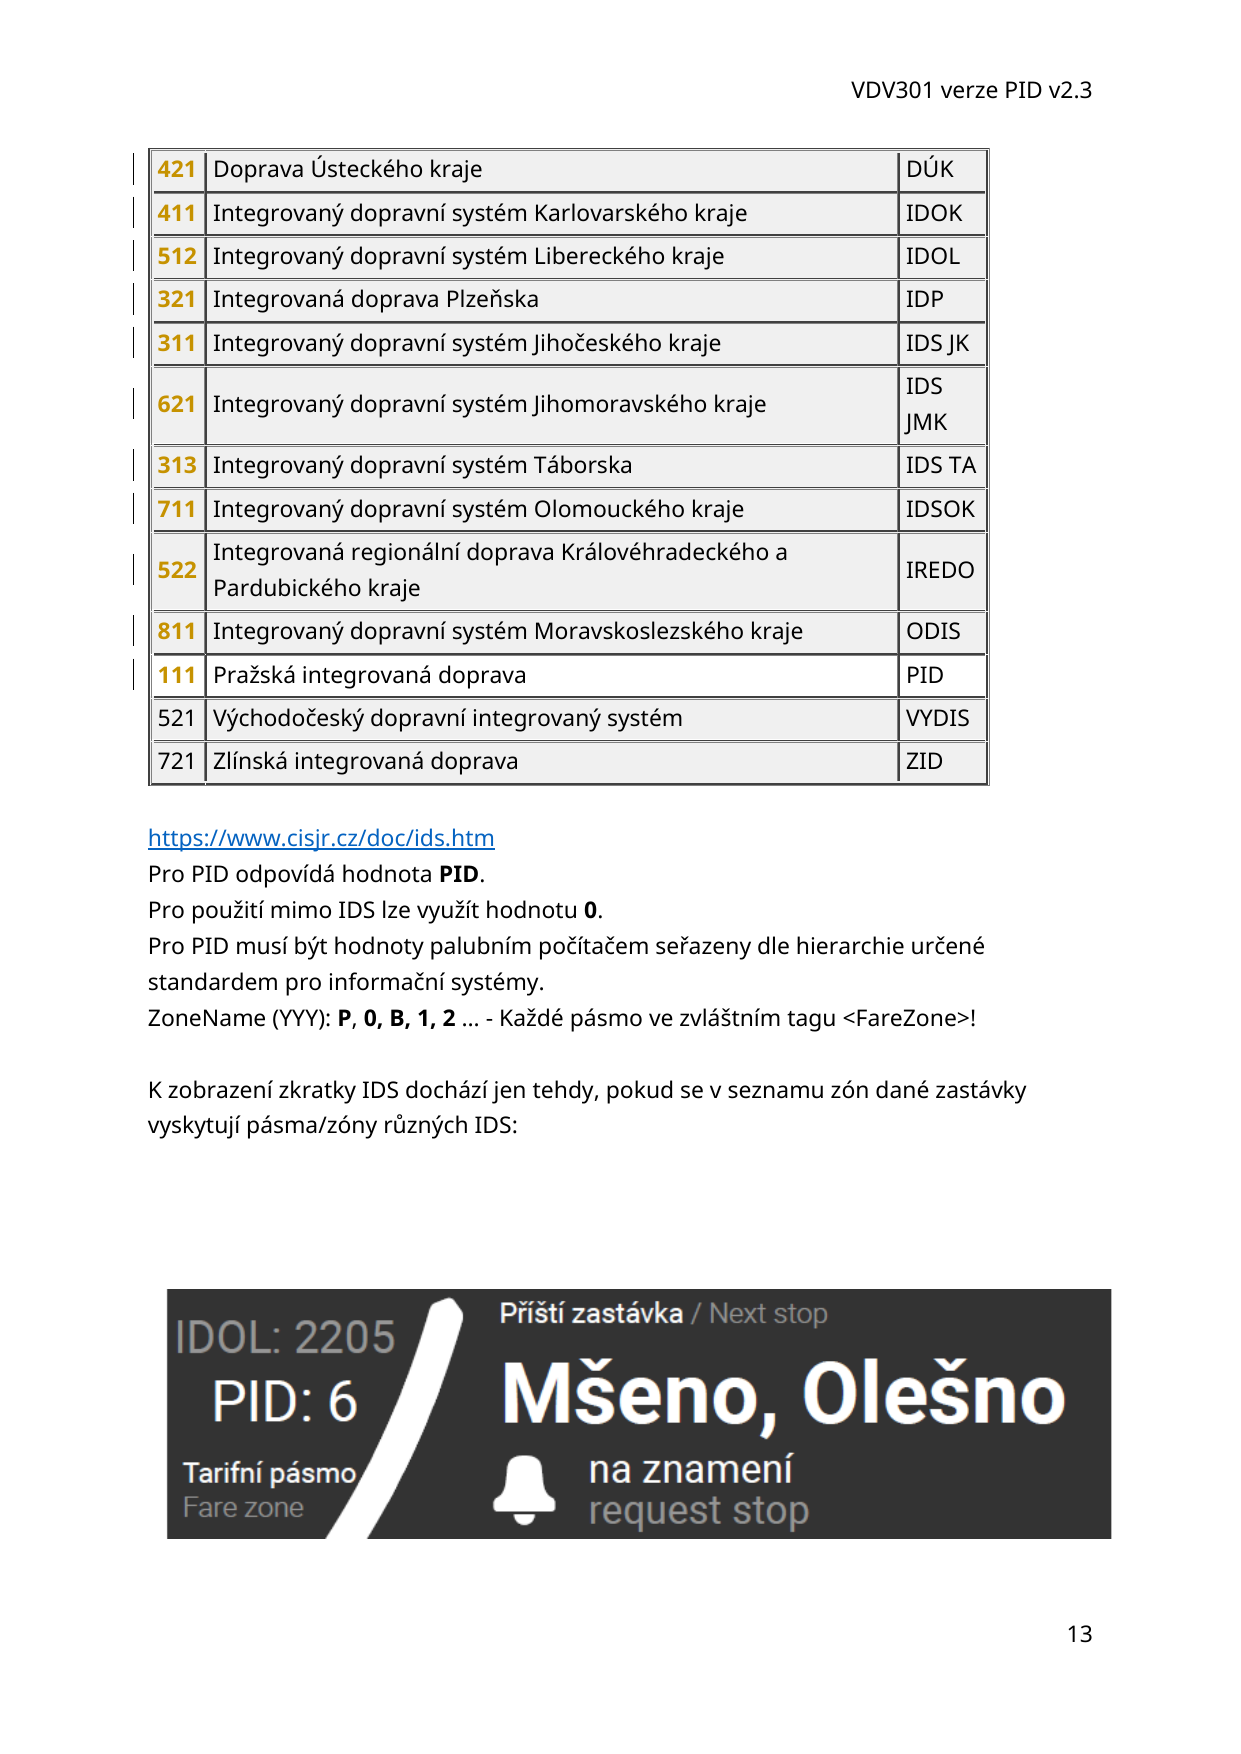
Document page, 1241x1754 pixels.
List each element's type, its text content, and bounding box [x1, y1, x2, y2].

text Pro použití mimo IDS lze využít hodnotu 0. [148, 894, 1093, 925]
table_cell ODIS [900, 610, 987, 653]
table_cell 311 [152, 321, 204, 364]
table_cell IDS JK [900, 321, 986, 364]
text ZoneName (YYY): P, 0, B, 1, 2 … - Každé pásmo ve zvláštním tagu <FareZone>! [148, 1002, 1093, 1033]
table_cell Doprava Ústeckého kraje [205, 151, 898, 191]
text https://www.cisjr.cz/doc/ids.htm [148, 822, 1093, 853]
table_cell DÚK [898, 151, 986, 191]
table_cell IREDO [900, 530, 987, 609]
table_cell IDS JMK [900, 364, 987, 443]
table_cell 111 [150, 653, 204, 696]
table_cell 721 [152, 740, 205, 783]
table_cell 522 [152, 530, 204, 609]
table_cell Integrovaný dopravní systém Moravskoslezského kraje [207, 613, 897, 653]
text K zobrazení zkratky IDS dochází jen tehdy, pokud se v seznamu zón dané zastávky vyskytují pásma/zóny různých IDS: [148, 1073, 1093, 1141]
table_cell IDS TA [900, 444, 987, 487]
table_cell 411 [152, 191, 204, 234]
table_cell Zlínská integrovaná doprava [205, 743, 898, 783]
table_cell 711 [150, 487, 205, 530]
table_cell 421 [152, 151, 205, 191]
table_cell PID [900, 653, 988, 696]
text Pro PID odpovídá hodnota PID. [148, 858, 1093, 889]
table_cell IDOK [900, 191, 986, 234]
table_cell Integrovaný dopravní systém Karlovarského kraje [207, 194, 897, 234]
table_cell 321 [150, 278, 205, 321]
table_cell 521 [152, 696, 204, 739]
table_cell ZID [898, 740, 987, 783]
text Pro PID musí být hodnoty palubním počítačem seřazeny dle hierarchie určené standardem pro informační systémy. [148, 930, 1093, 997]
table_cell Pražská integrovaná doprava [207, 656, 897, 696]
table_cell VYDIS [900, 696, 987, 739]
table_cell Východočeský dopravní integrovaný systém [207, 700, 897, 739]
table_cell Integrovaný dopravní systém Libereckého kraje [207, 238, 897, 278]
table_cell Integrovaný dopravní systém Olomouckého kraje [207, 490, 897, 530]
table_cell Integrovaná regionální doprava Královéhradeckého a Pardubického kraje [207, 534, 897, 609]
table_cell IDOL [900, 234, 987, 278]
table_cell 621 [152, 364, 204, 443]
table_cell Integrovaný dopravní systém Jihočeského kraje [207, 324, 897, 364]
table_cell IDP [898, 278, 988, 321]
table_cell Integrovaný dopravní systém Jihomoravského kraje [207, 368, 897, 443]
table_cell 811 [152, 610, 204, 653]
table_cell Integrovaná doprava Plzeňska [207, 281, 897, 321]
table_cell IDSOK [898, 487, 988, 530]
table_cell 313 [152, 444, 204, 487]
table_cell Integrovaný dopravní systém Táborska [207, 447, 897, 487]
table_cell 512 [152, 234, 204, 278]
